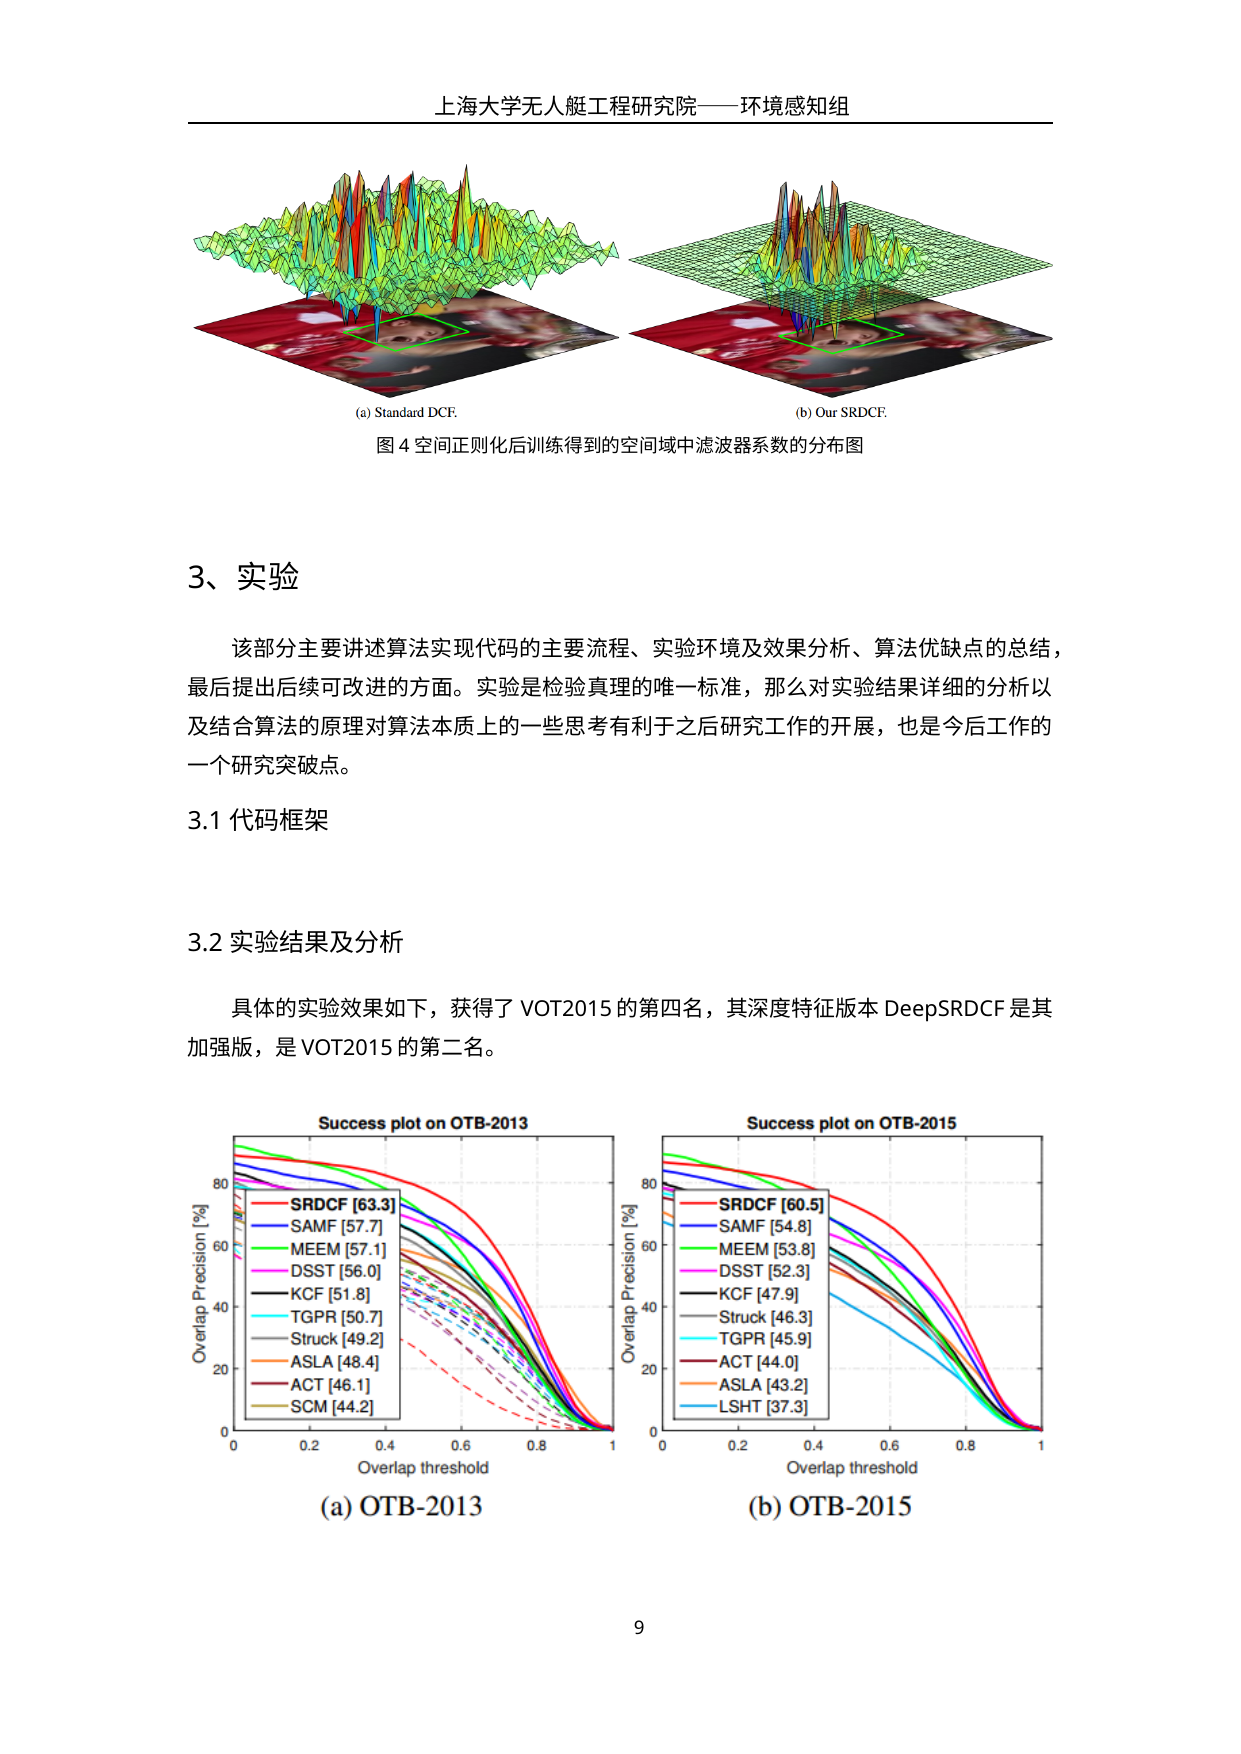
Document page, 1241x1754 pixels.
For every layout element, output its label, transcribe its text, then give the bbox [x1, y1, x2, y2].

text 具体的实验效果如下，获得了VOT2015的第四名，其深度特征版本DeepSRDCF是其加强版，是VOT2015的第二名。 [187, 991, 1053, 1062]
picture [187, 162, 1053, 421]
subtitle 3.1 代码框架 [187, 786, 1053, 851]
subtitle 3、实验 [187, 543, 1053, 608]
picture [187, 1107, 1053, 1525]
text 该部分主要讲述算法实现代码的主要流程、实验环境及效果分析、算法优缺点的总结，最后提出后续可改进的方面。实验是检验真理的唯一标准，那么对实验结果详细的分析以及结合算法的原理对算法本质上的一些思考有利于之后研究工作的开展，也是今后工作的一个研究突破点。 [187, 630, 1053, 780]
text 图4 空间正则化后训练得到的空间域中滤波器系数的分布图 [187, 428, 1053, 460]
subtitle 3.2 实验结果及分析 [187, 908, 1053, 973]
